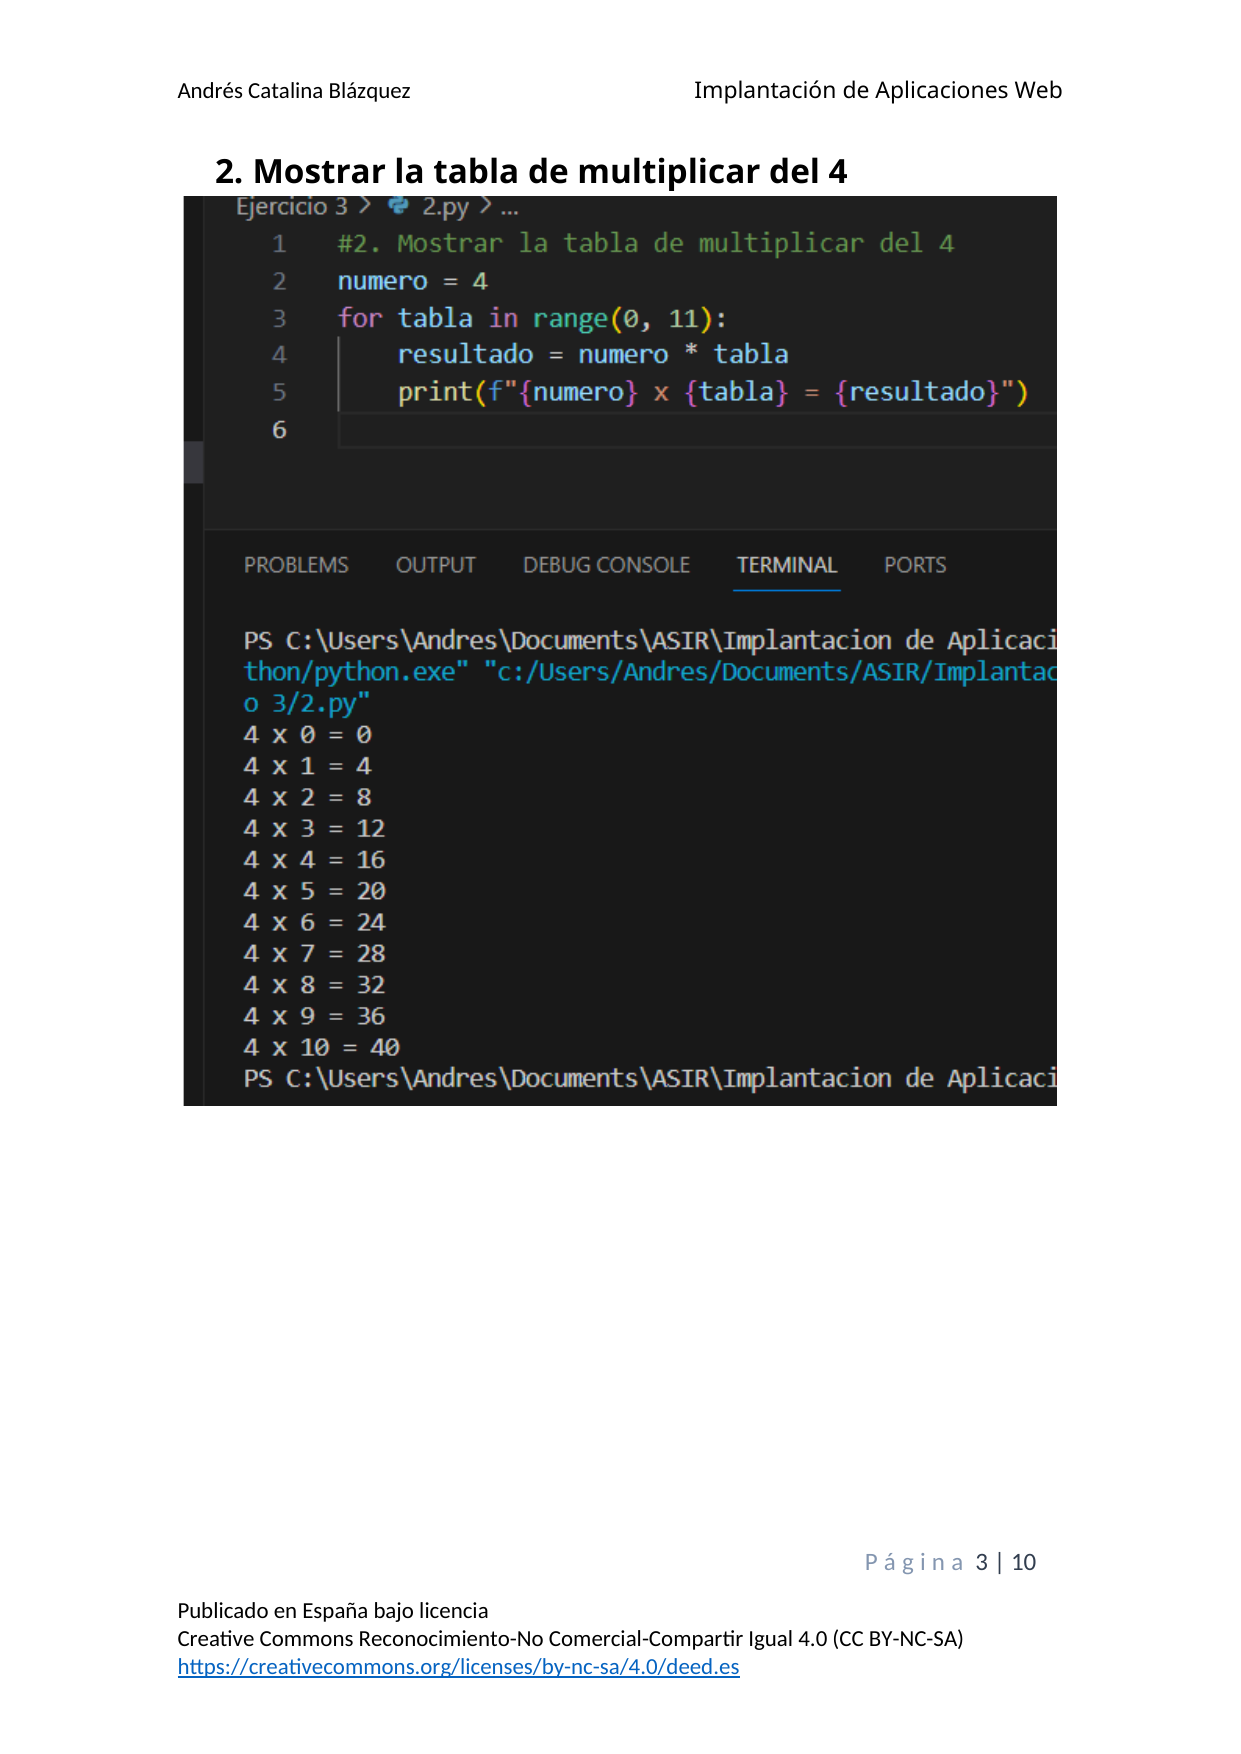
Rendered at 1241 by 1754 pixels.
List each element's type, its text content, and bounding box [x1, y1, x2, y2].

picture [183, 196, 1057, 1106]
subtitle Mostrar la tabla de multiplicar del 4 [215, 148, 1063, 193]
